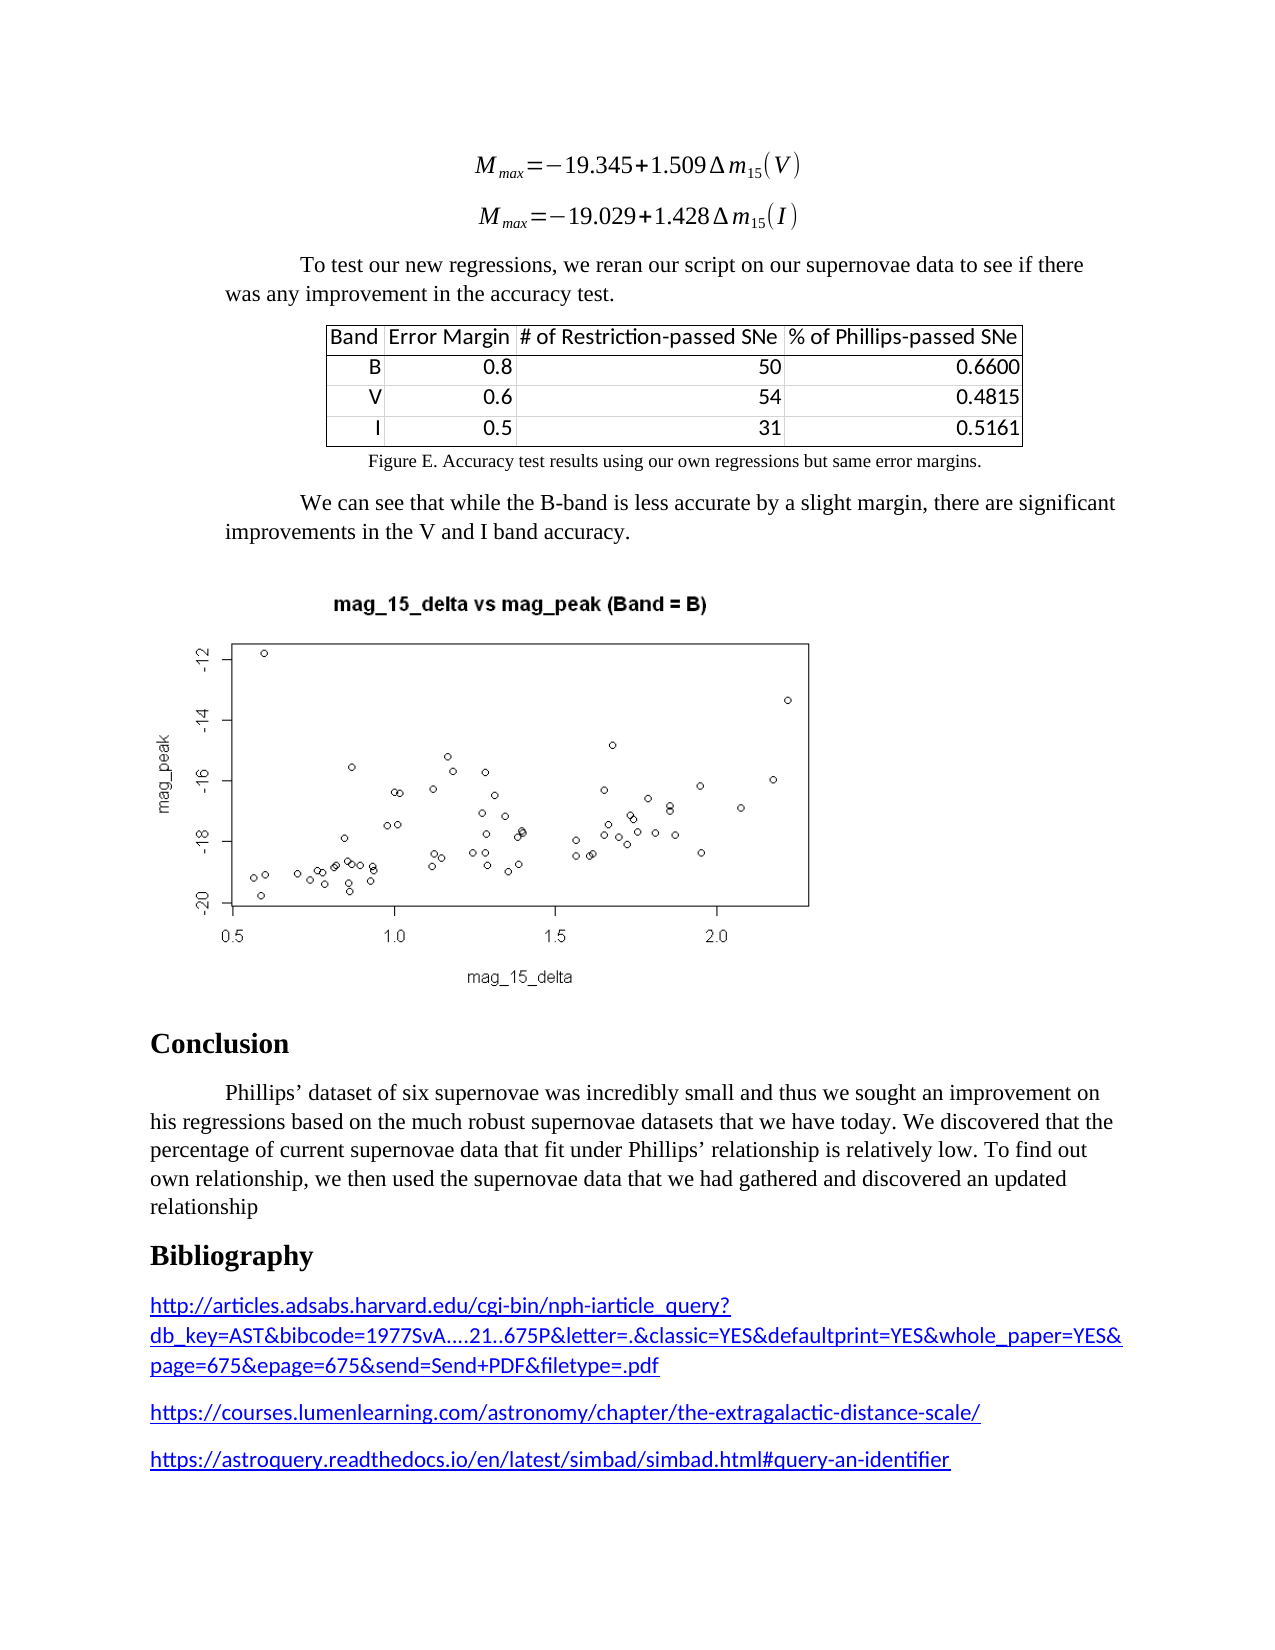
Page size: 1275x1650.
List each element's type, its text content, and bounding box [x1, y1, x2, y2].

text Figure E. Accuracy test results using our own regressions but same error margins. [225, 325, 1125, 471]
text To test our new regressions, we reran our script on our supernovae data to see if there was any improvement in the accuracy test. [225, 251, 1125, 306]
text Phillips’ dataset of six supernovae was incredibly small and thus we sought an improvement on his regressions based on the much robust supernovae datasets that we have today. We discovered that the percentage of current supernovae data that fit under Phillips’ relationship is relatively low. To find out own relationship, we then used the supernovae data that we had gathered and discovered an updated relationship [150, 1079, 1125, 1219]
text https://astroquery.readthedocs.io/en/latest/simbad/simbad.html#query-an-identifier [150, 1445, 1125, 1473]
text Conclusion [150, 1027, 1125, 1060]
text https://courses.lumenlearning.com/astronomy/chapter/the-extragalactic-distance-scale/ [150, 1398, 1125, 1426]
text Bibliography [150, 1238, 1125, 1272]
text We can see that while the B-band is less accurate by a slight margin, there are significant improvements in the V and I band accuracy. [225, 489, 1125, 544]
picture [150, 563, 851, 1008]
